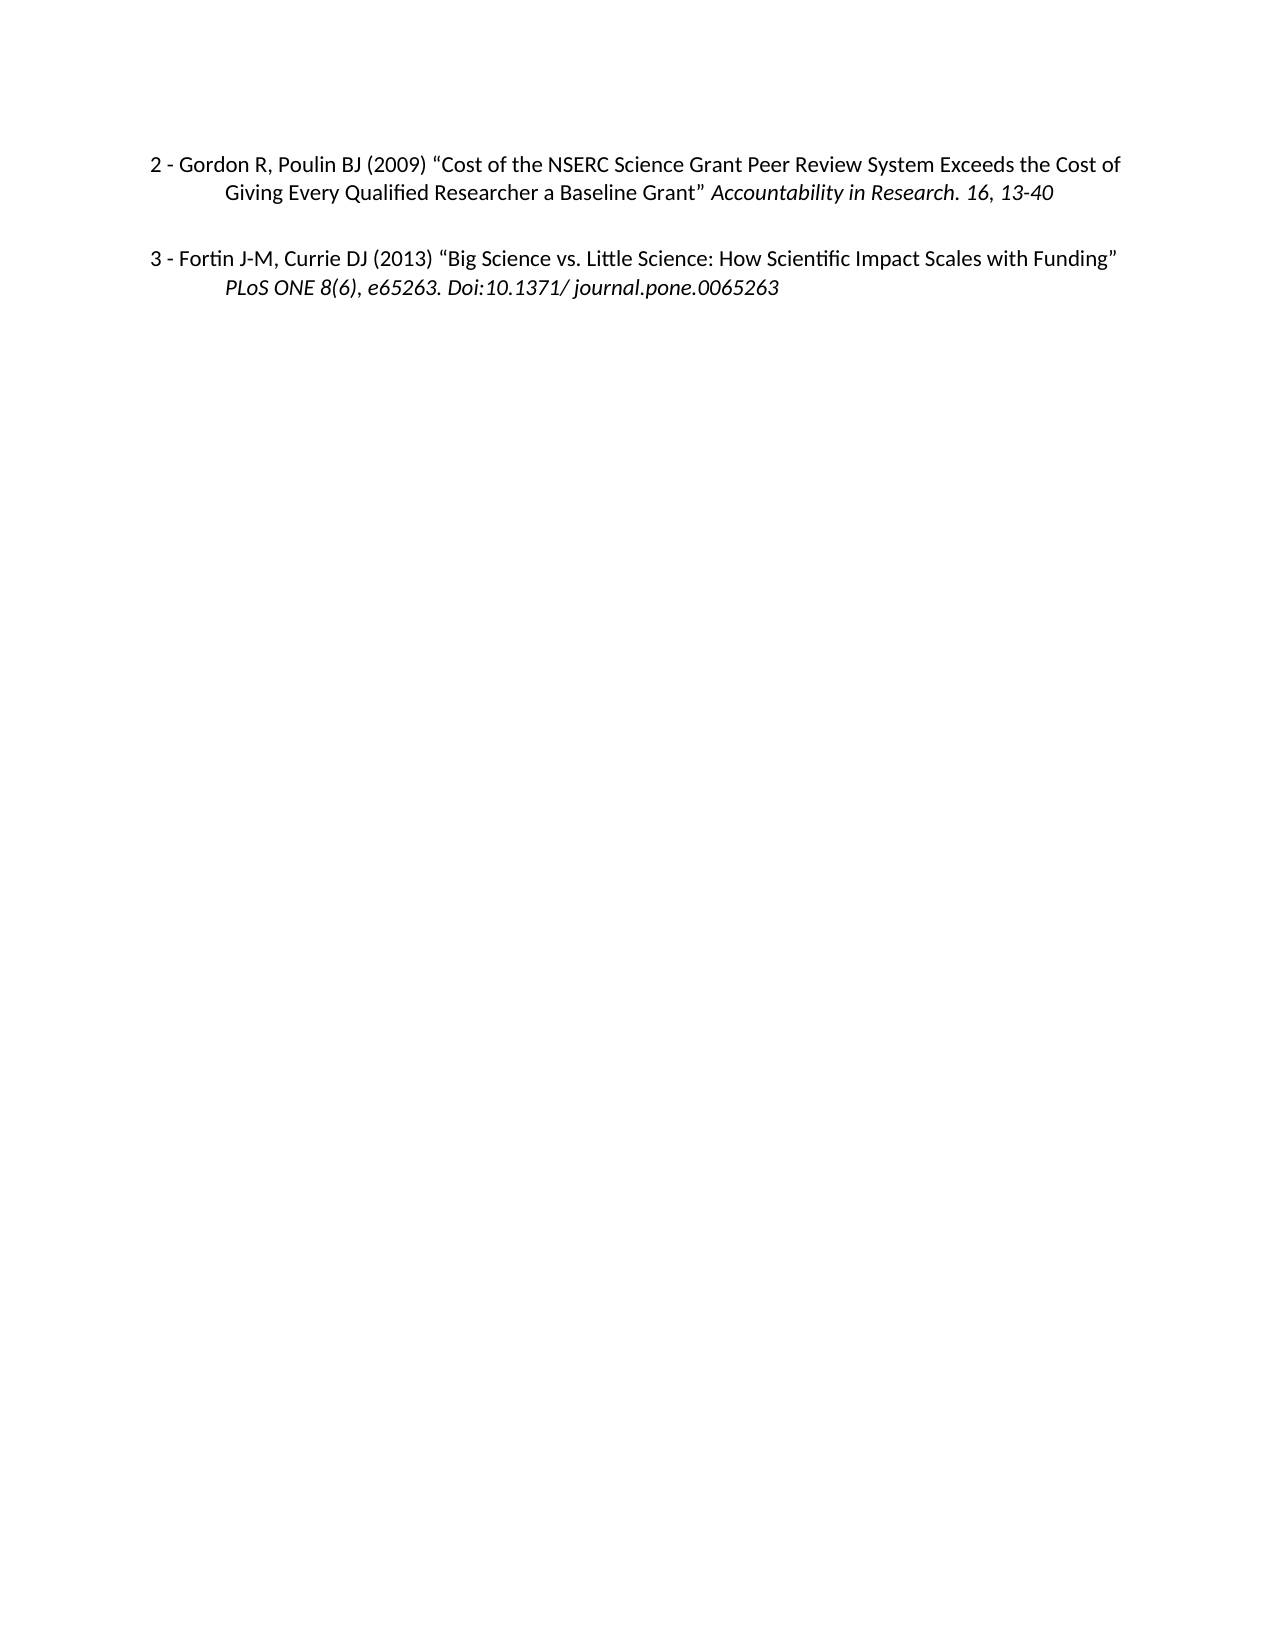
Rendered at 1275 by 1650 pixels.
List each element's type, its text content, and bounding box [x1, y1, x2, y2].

subtitle Giving Every Qualified Researcher a Baseline Grant” Accountability in Research. 16, 13-40 [150, 178, 1125, 206]
subtitle PLoS ONE 8(6), e65263. Doi:10.1371/ journal.pone.0065263 [150, 273, 1125, 301]
subtitle 2 - Gordon R, Poulin BJ (2009) “Cost of the NSERC Science Grant Peer Review System Exceeds the Cost of [150, 150, 1125, 178]
subtitle 3 - Fortin J-M, Currie DJ (2013) “Big Science vs. Little Science: How Scientific Impact Scales with Funding” [150, 244, 1125, 273]
